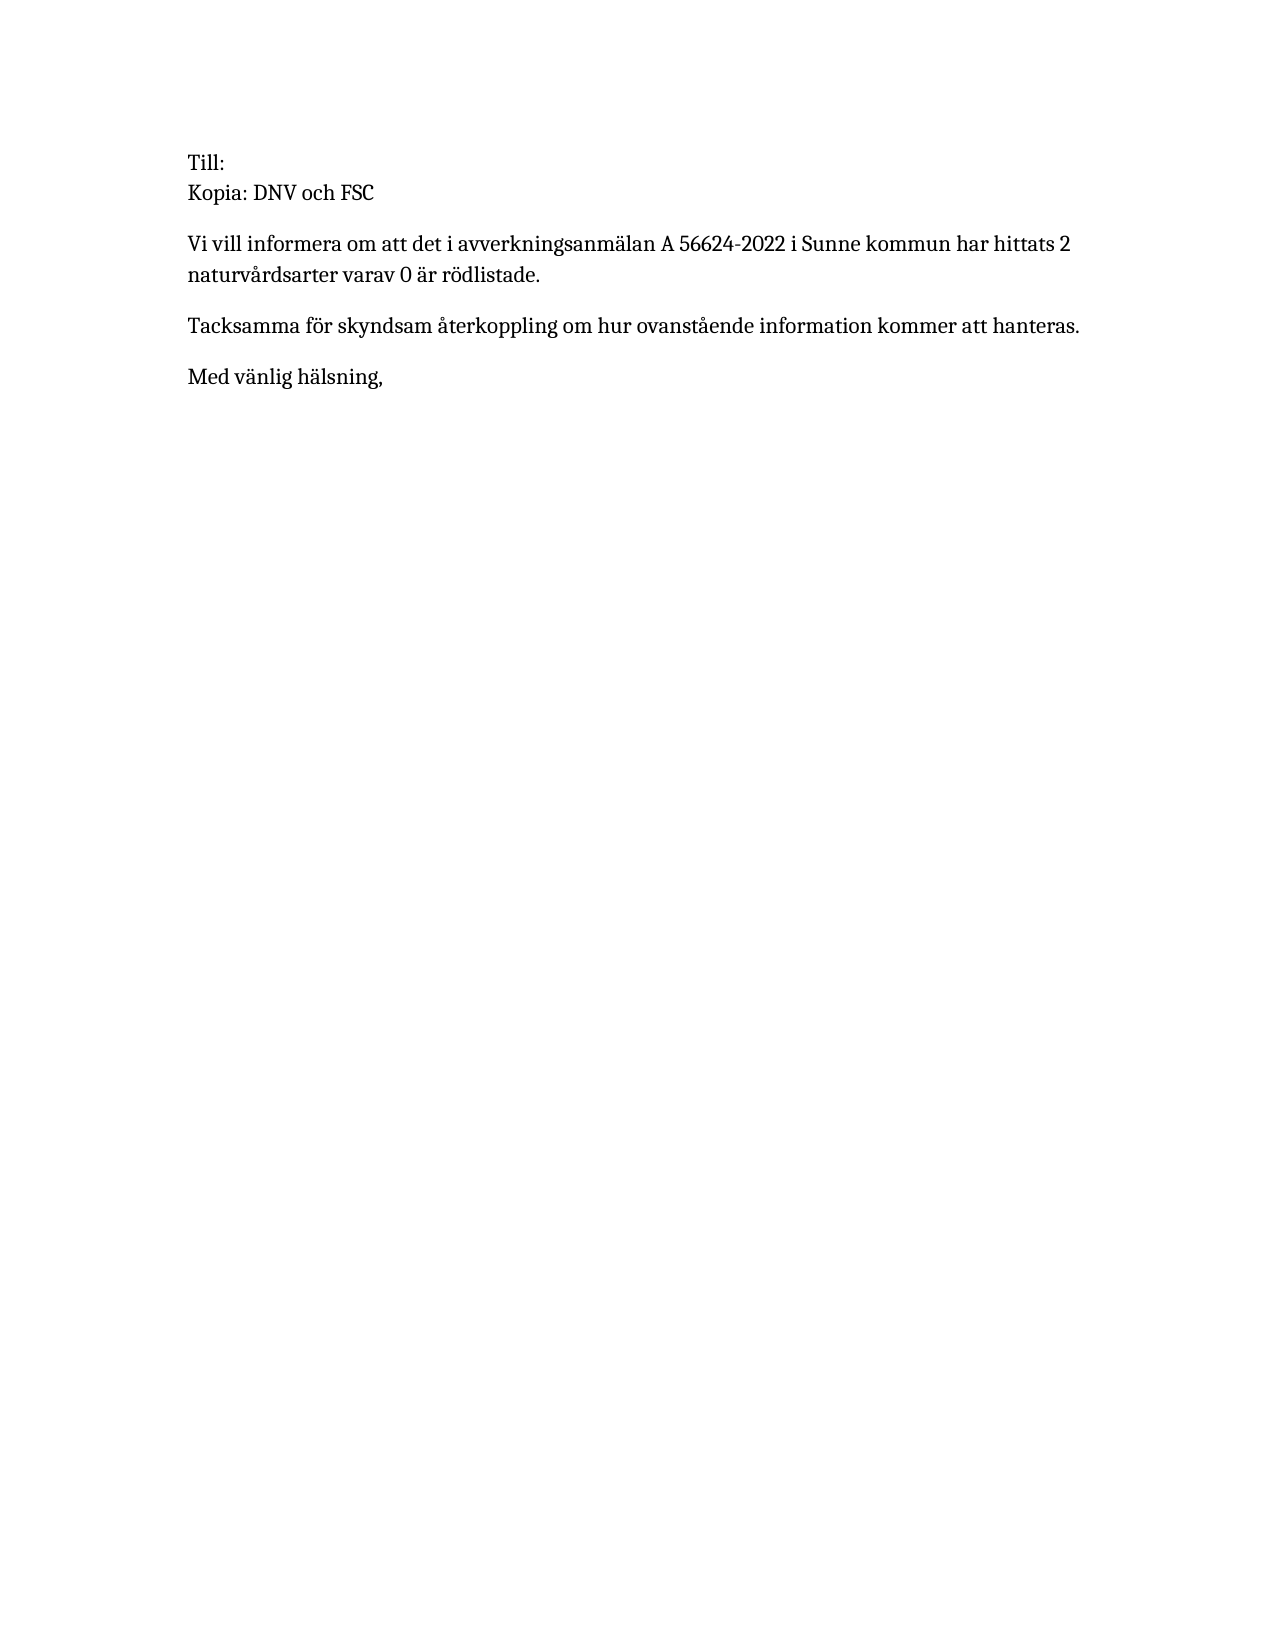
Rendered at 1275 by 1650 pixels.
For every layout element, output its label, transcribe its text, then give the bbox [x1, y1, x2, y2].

text Vi vill informera om att det i avverkningsanmälan A 56624-2022 i Sunne kommun har hittats 2 naturvårdsarter varav 0 är rödlistade. [187, 231, 1087, 288]
text Med vänlig hälsning, [187, 363, 1087, 420]
text Tacksamma för skyndsam återkoppling om hur ovanstående information kommer att hanteras. [187, 312, 1087, 339]
text Till: Kopia: DNV och FSC [187, 150, 1087, 207]
